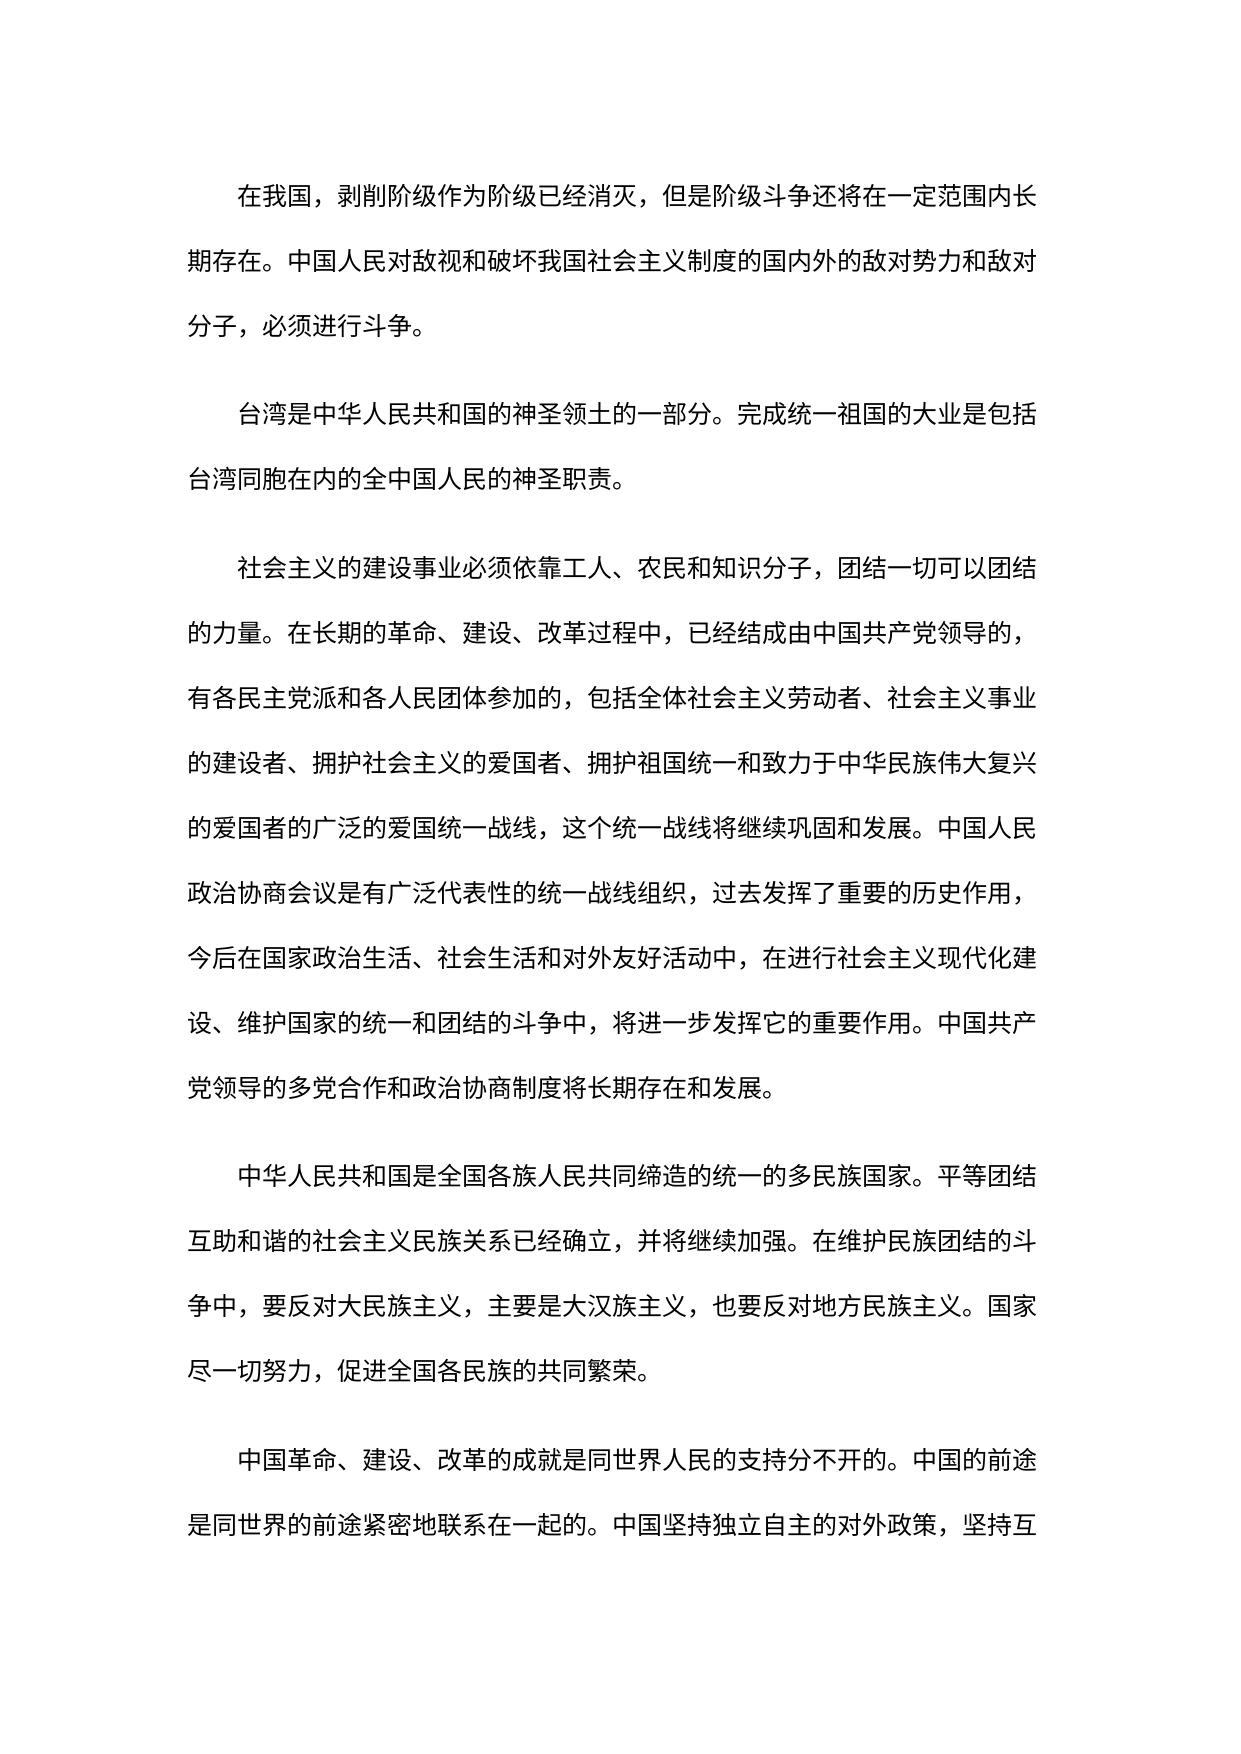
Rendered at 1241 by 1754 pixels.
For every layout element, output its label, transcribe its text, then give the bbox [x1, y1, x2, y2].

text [187, 1426, 1053, 1556]
text 社会主义的建设事业必须依靠工人、农民和知识分子，团结一切可以团结的力量。在长期的革命、建设、改革过程中，已经结成由中国共产党领导的，有各民主党派和各人民团体参加的，包括全体社会主义劳动者、社会主义事业的建设者、拥护社会主义的爱国者、拥护祖国统一和致力于中华民族伟大复兴的爱国者的广泛的爱国统一战线，这个统一战线将继续巩固和发展。中国人民政治协商会议是有广泛代表性的统一战线组织，过去发挥了重要的历史作用，今后在国家政治生活、社会生活和对外友好活动中，在进行社会主义现代化建设、维护国家的统一和团结的斗争中，将进一步发挥它的重要作用。中国共产党领导的多党合作和政治协商制度将长期存在和发展。 [187, 534, 1053, 1119]
text 在我国，剥削阶级作为阶级已经消灭，但是阶级斗争还将在一定范围内长期存在。中国人民对敌视和破坏我国社会主义制度的国内外的敌对势力和敌对分子，必须进行斗争。 [187, 162, 1053, 357]
text 台湾是中华人民共和国的神圣领土的一部分。完成统一祖国的大业是包括台湾同胞在内的全中国人民的神圣职责。 [187, 380, 1053, 510]
text 中华人民共和国是全国各族人民共同缔造的统一的多民族国家。平等团结互助和谐的社会主义民族关系已经确立，并将继续加强。在维护民族团结的斗争中，要反对大民族主义，主要是大汉族主义，也要反对地方民族主义。国家尽一切努力，促进全国各民族的共同繁荣。 [187, 1142, 1053, 1402]
